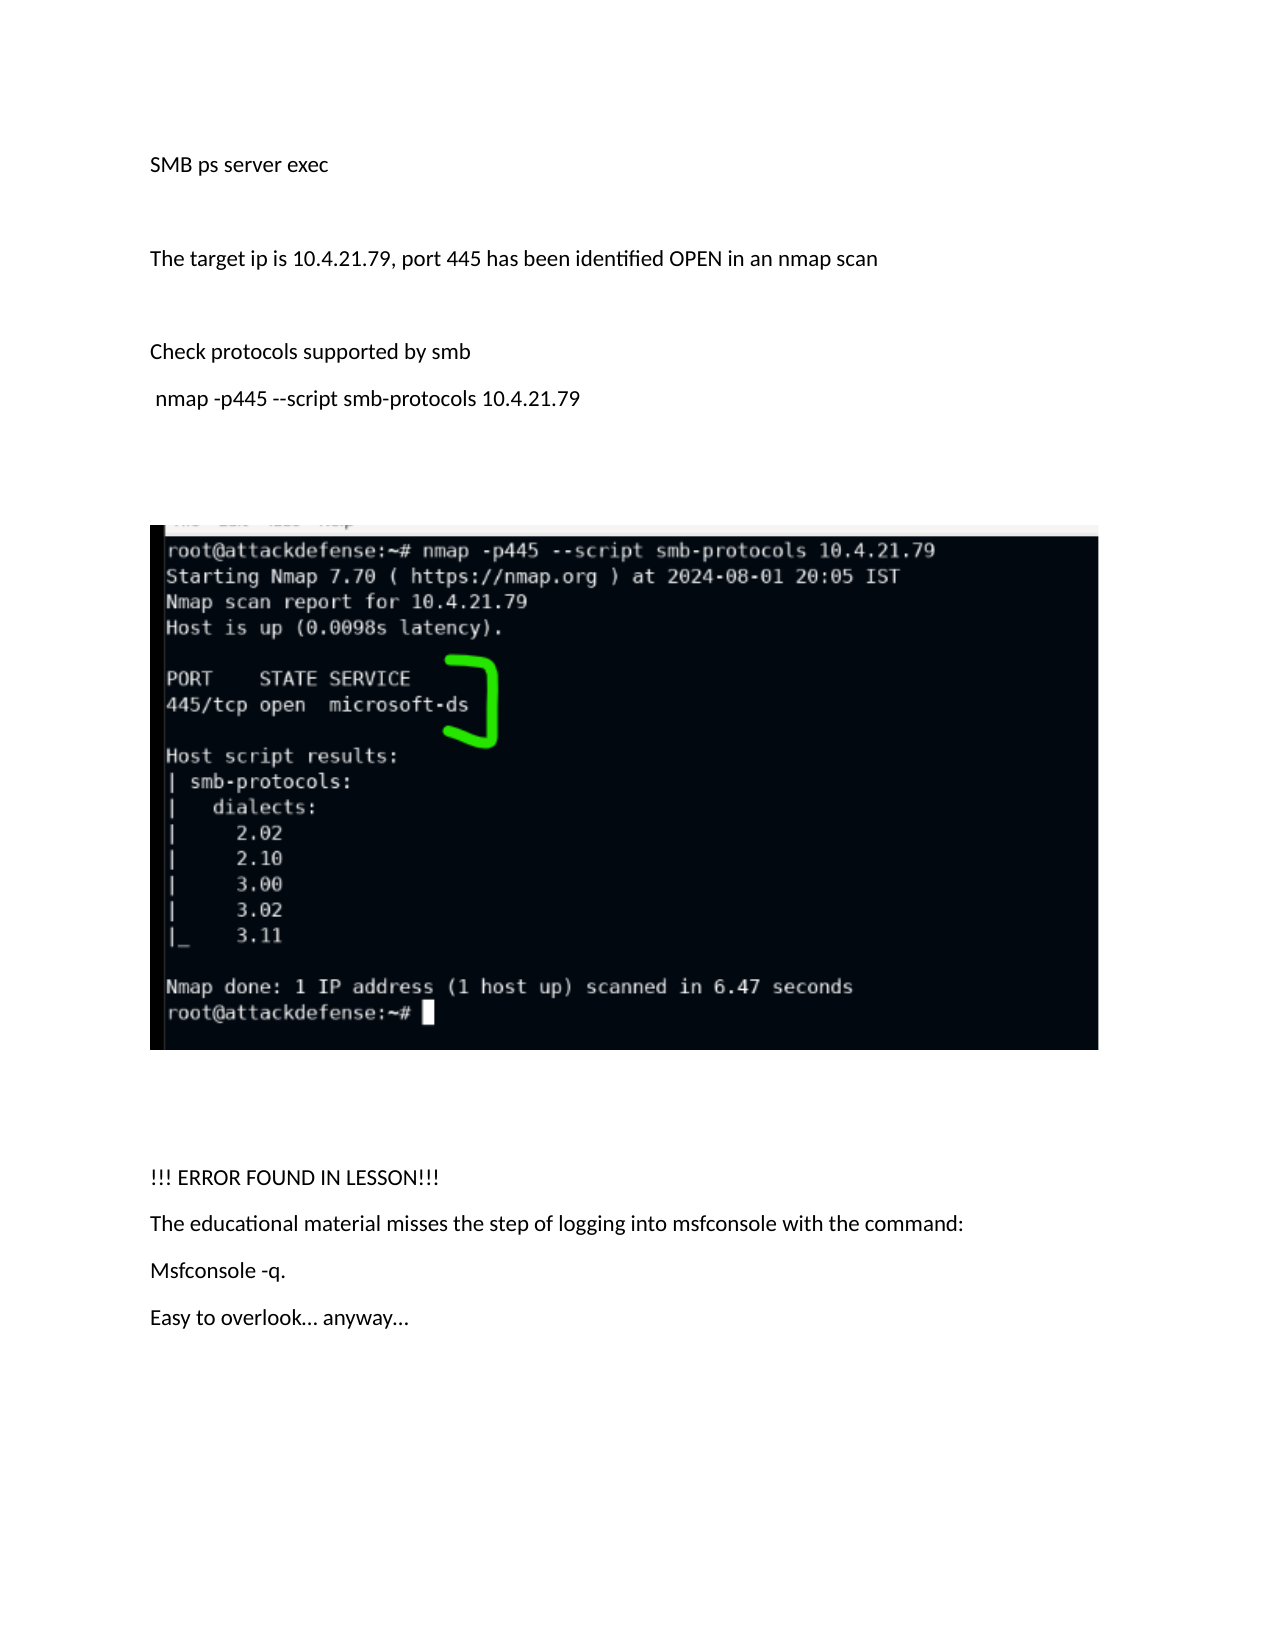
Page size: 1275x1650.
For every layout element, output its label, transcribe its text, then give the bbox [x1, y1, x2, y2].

text The educational material misses the step of logging into msfconsole with the command: [150, 1209, 1125, 1237]
picture [150, 525, 1099, 1050]
text Easy to overlook… anyway… [150, 1303, 1125, 1331]
text The target ip is 10.4.21.79, port 445 has been identified OPEN in an nmap scan [150, 244, 1125, 272]
text nmap -p445 --script smb-protocols 10.4.21.79 [150, 384, 1125, 412]
text Msfconsole -q. [150, 1256, 1125, 1284]
text !!! ERROR FOUND IN LESSON!!! [150, 1163, 1125, 1191]
text SMB ps server exec [150, 150, 1125, 178]
text Check protocols supported by smb [150, 337, 1125, 366]
